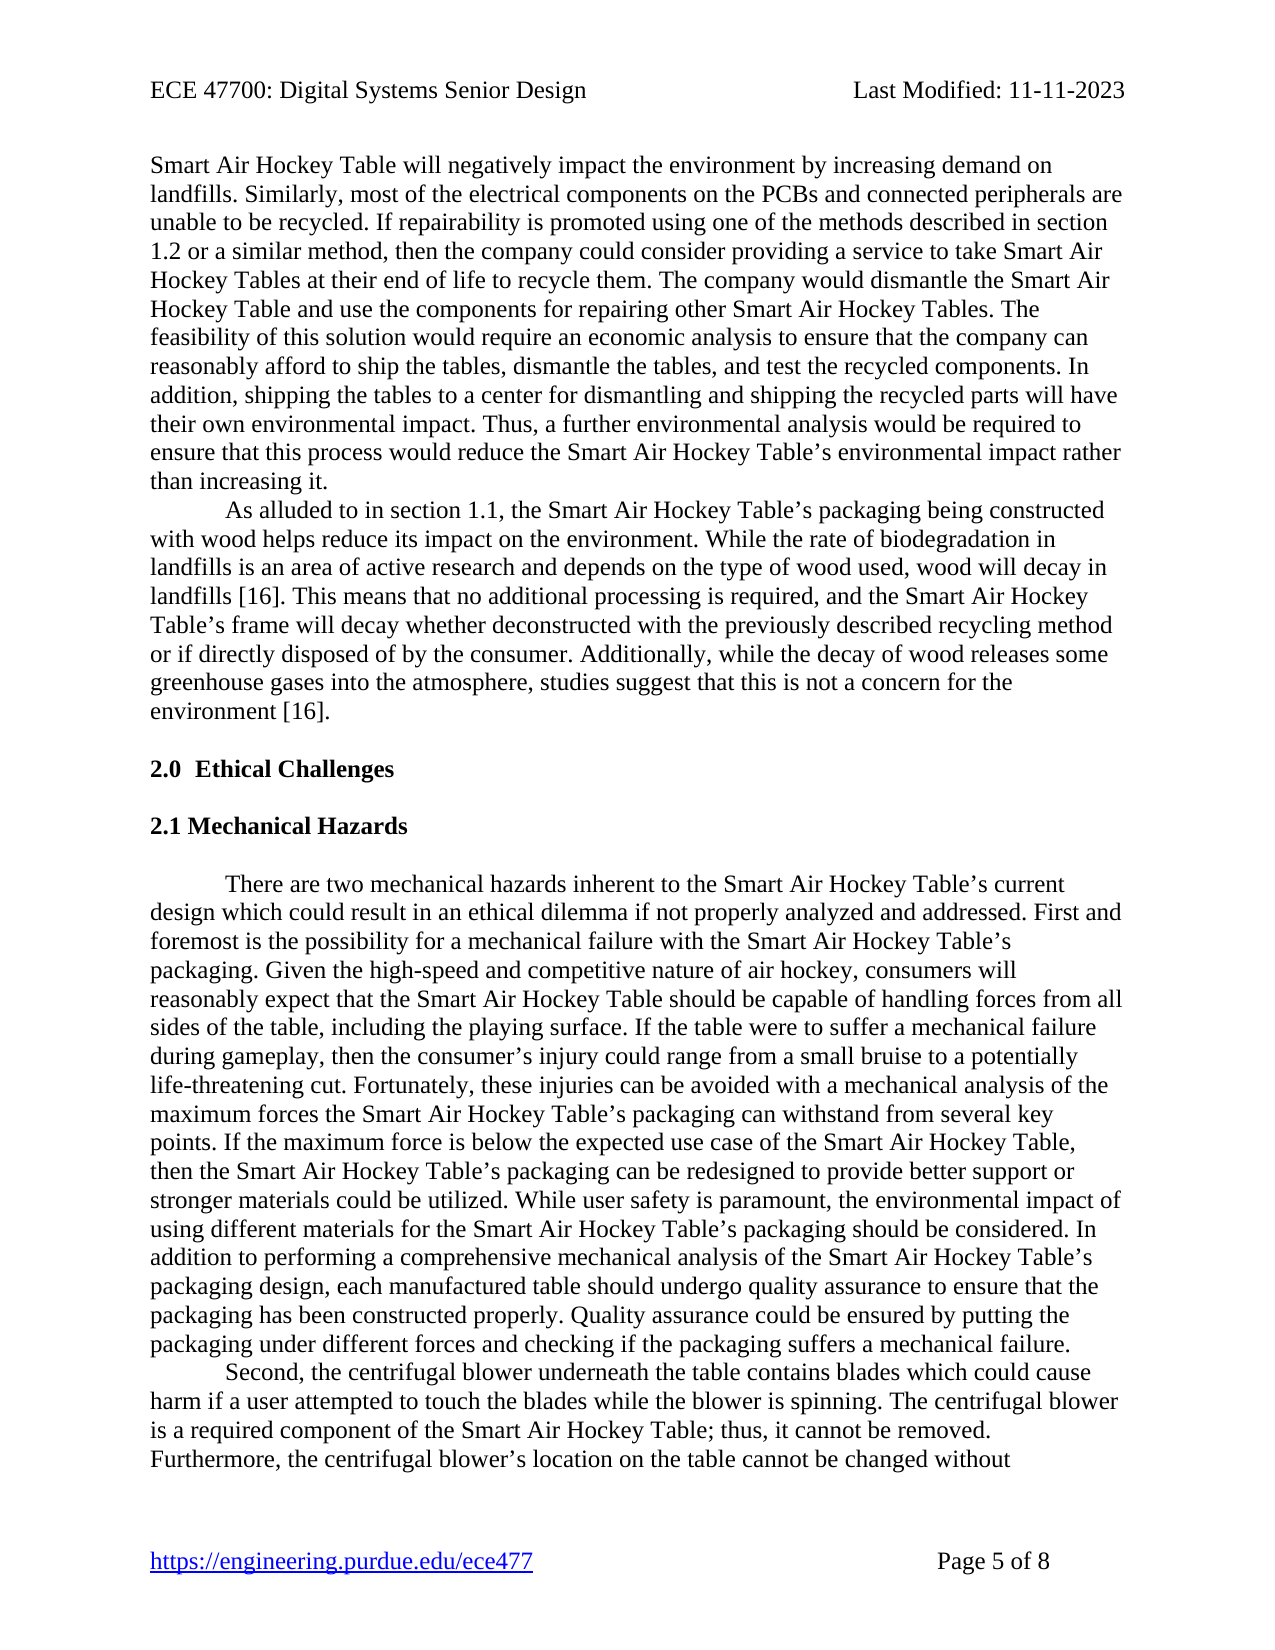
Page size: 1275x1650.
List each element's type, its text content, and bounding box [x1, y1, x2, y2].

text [150, 150, 1125, 495]
text As alluded to in section 1.1, the Smart Air Hockey Table’s packaging being constructed with wood helps reduce its impact on the environment. While the rate of biodegradation in landfills is an area of active research and depends on the type of wood used, wood will decay in landfills [16]. This means that no additional processing is required, and the Smart Air Hockey Table’s frame will decay whether deconstructed with the previously described recycling method or if directly disposed of by the consumer. Additionally, while the decay of wood releases some greenhouse gases into the atmosphere, studies suggest that this is not a concern for the environment [16]. [150, 495, 1125, 725]
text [150, 1357, 1125, 1472]
text 2.1 Mechanical Hazards [150, 811, 1125, 840]
text There are two mechanical hazards inherent to the Smart Air Hockey Table’s current design which could result in an ethical dilemma if not properly analyzed and addressed. First and foremost is the possibility for a mechanical failure with the Smart Air Hockey Table’s packaging. Given the high-speed and competitive nature of air hockey, consumers will reasonably expect that the Smart Air Hockey Table should be capable of handling forces from all sides of the table, including the playing surface. If the table were to suffer a mechanical failure during gameplay, then the consumer’s injury could range from a small bruise to a potentially life-threatening cut. Fortunately, these injuries can be avoided with a mechanical analysis of the maximum forces the Smart Air Hockey Table’s packaging can withstand from several key points. If the maximum force is below the expected use case of the Smart Air Hockey Table, then the Smart Air Hockey Table’s packaging can be redesigned to provide better support or stronger materials could be utilized. While user safety is paramount, the environmental impact of using different materials for the Smart Air Hockey Table’s packaging should be considered. In addition to performing a comprehensive mechanical analysis of the Smart Air Hockey Table’s packaging design, each manufactured table should undergo quality assurance to ensure that the packaging has been constructed properly. Quality assurance could be ensured by putting the packaging under different forces and checking if the packaging suffers a mechanical failure. [150, 869, 1125, 1357]
title Ethical Challenges [150, 754, 1125, 782]
